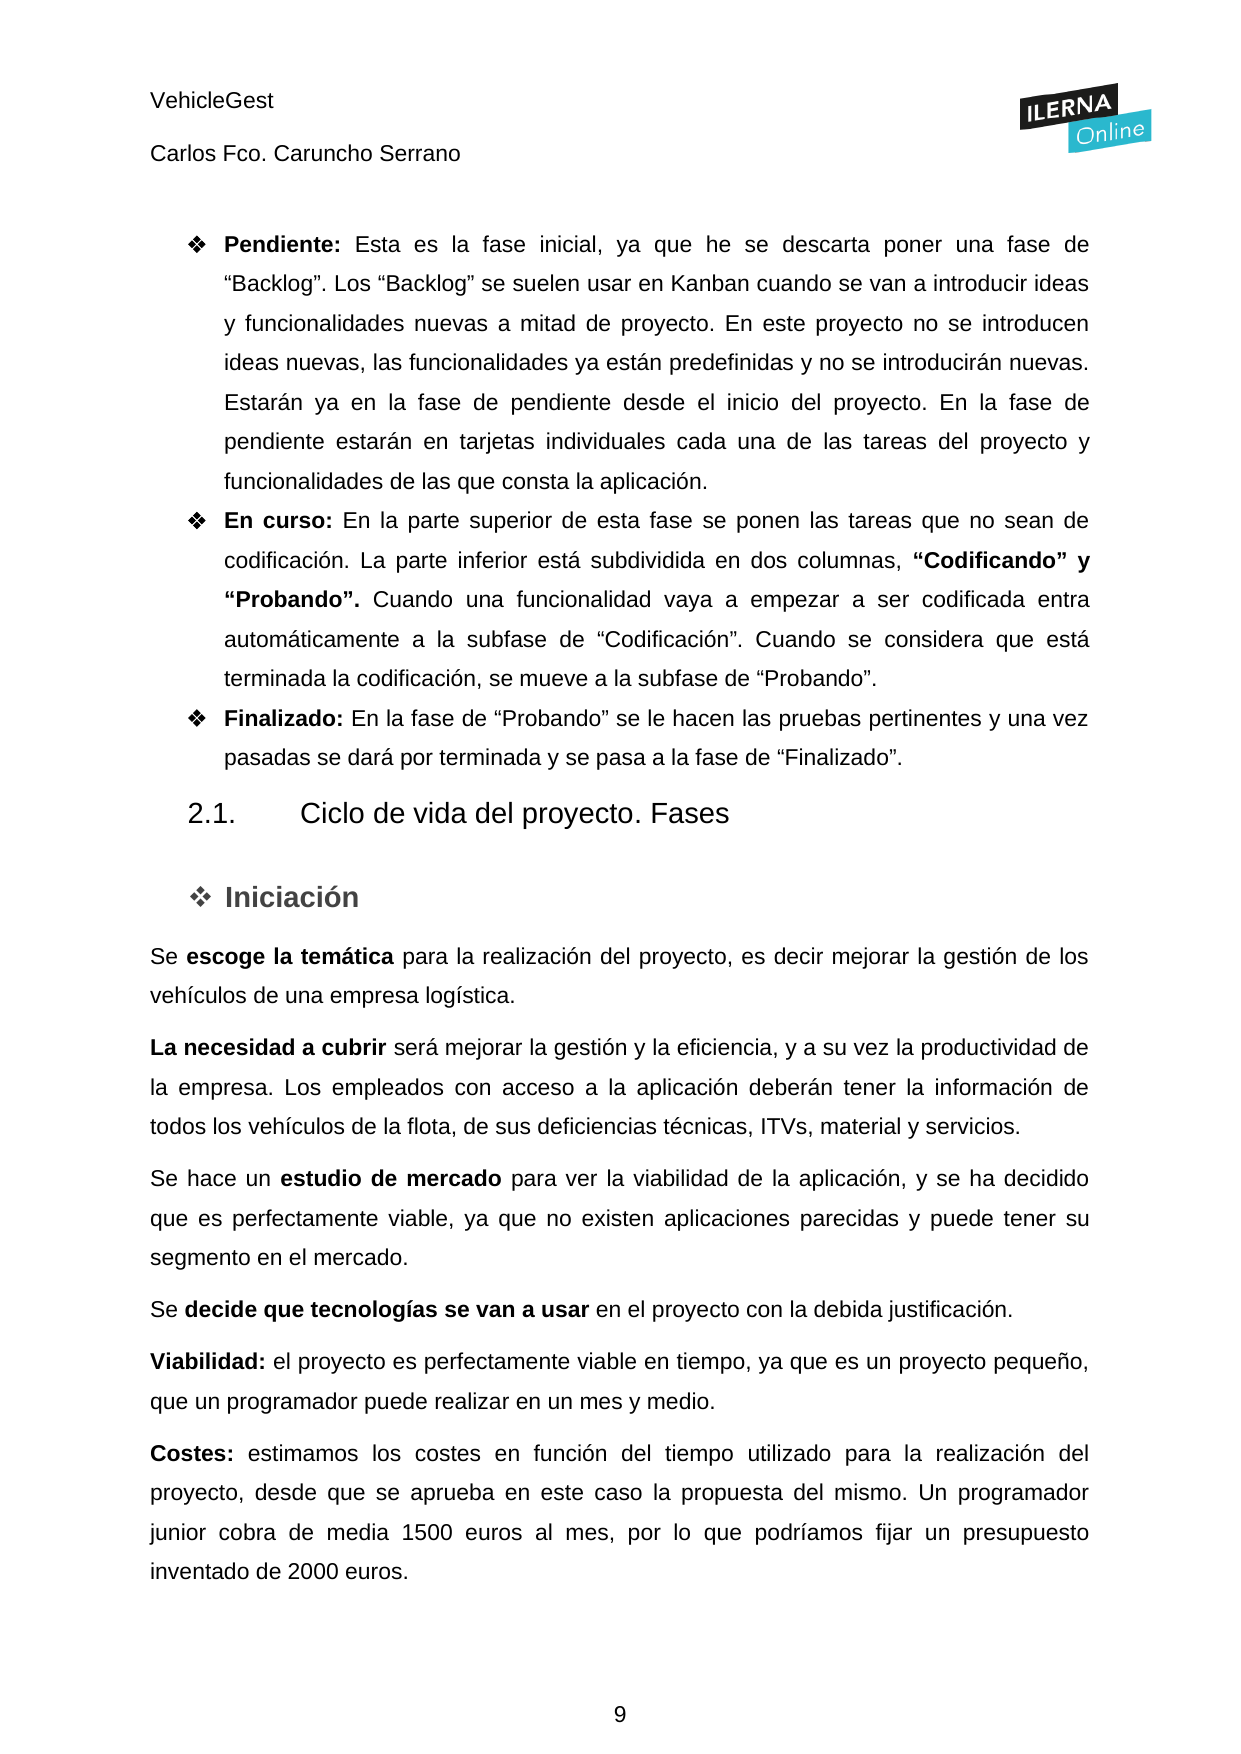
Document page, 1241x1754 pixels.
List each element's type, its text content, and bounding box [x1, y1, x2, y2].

list En curso: En la parte superior de esta fase se ponen las tareas que no sean de codificación. La parte inferior está subdividida en dos columnas, “Codificando” y “Probando”. Cuando una funcionalidad vaya a empezar a ser codificada entra automáticamente a la subfase de “Codificación”. Cuando se considera que está terminada la codificación, se mueve a la subfase de “Probando”. [186, 507, 1090, 692]
text Se decide que tecnologías se van a usar en el proyecto con la debida justificación. [150, 1296, 1090, 1323]
list Finalizado: En la fase de “Probando” se le hacen las pruebas pertinentes y una vez pasadas se dará por terminada y se pasa a la fase de “Finalizado”. [186, 705, 1090, 771]
text Viabilidad: el proyecto es perfectamente viable en tiempo, ya que es un proyecto pequeño, que un programador puede realizar en un mes y medio. [150, 1348, 1090, 1414]
text Se escoge la temática para la realización del proyecto, es decir mejorar la gestión de los vehículos de una empresa logística. [150, 943, 1090, 1009]
subtitle Ciclo de vida del proyecto. Fases [187, 796, 1090, 830]
text La necesidad a cubrir será mejorar la gestión y la eficiencia, y a su vez la productividad de la empresa. Los empleados con acceso a la aplicación deberán tener la información de todos los vehículos de la flota, de sus deficiencias técnicas, ITVs, material y servicios. [150, 1034, 1090, 1140]
text Se hace un estudio de mercado para ver la viabilidad de la aplicación, y se ha decidido que es perfectamente viable, ya que no existen aplicaciones parecidas y puede tener su segmento en el mercado. [150, 1165, 1090, 1271]
picture [1020, 83, 1152, 153]
subtitle Iniciación [187, 880, 1090, 913]
